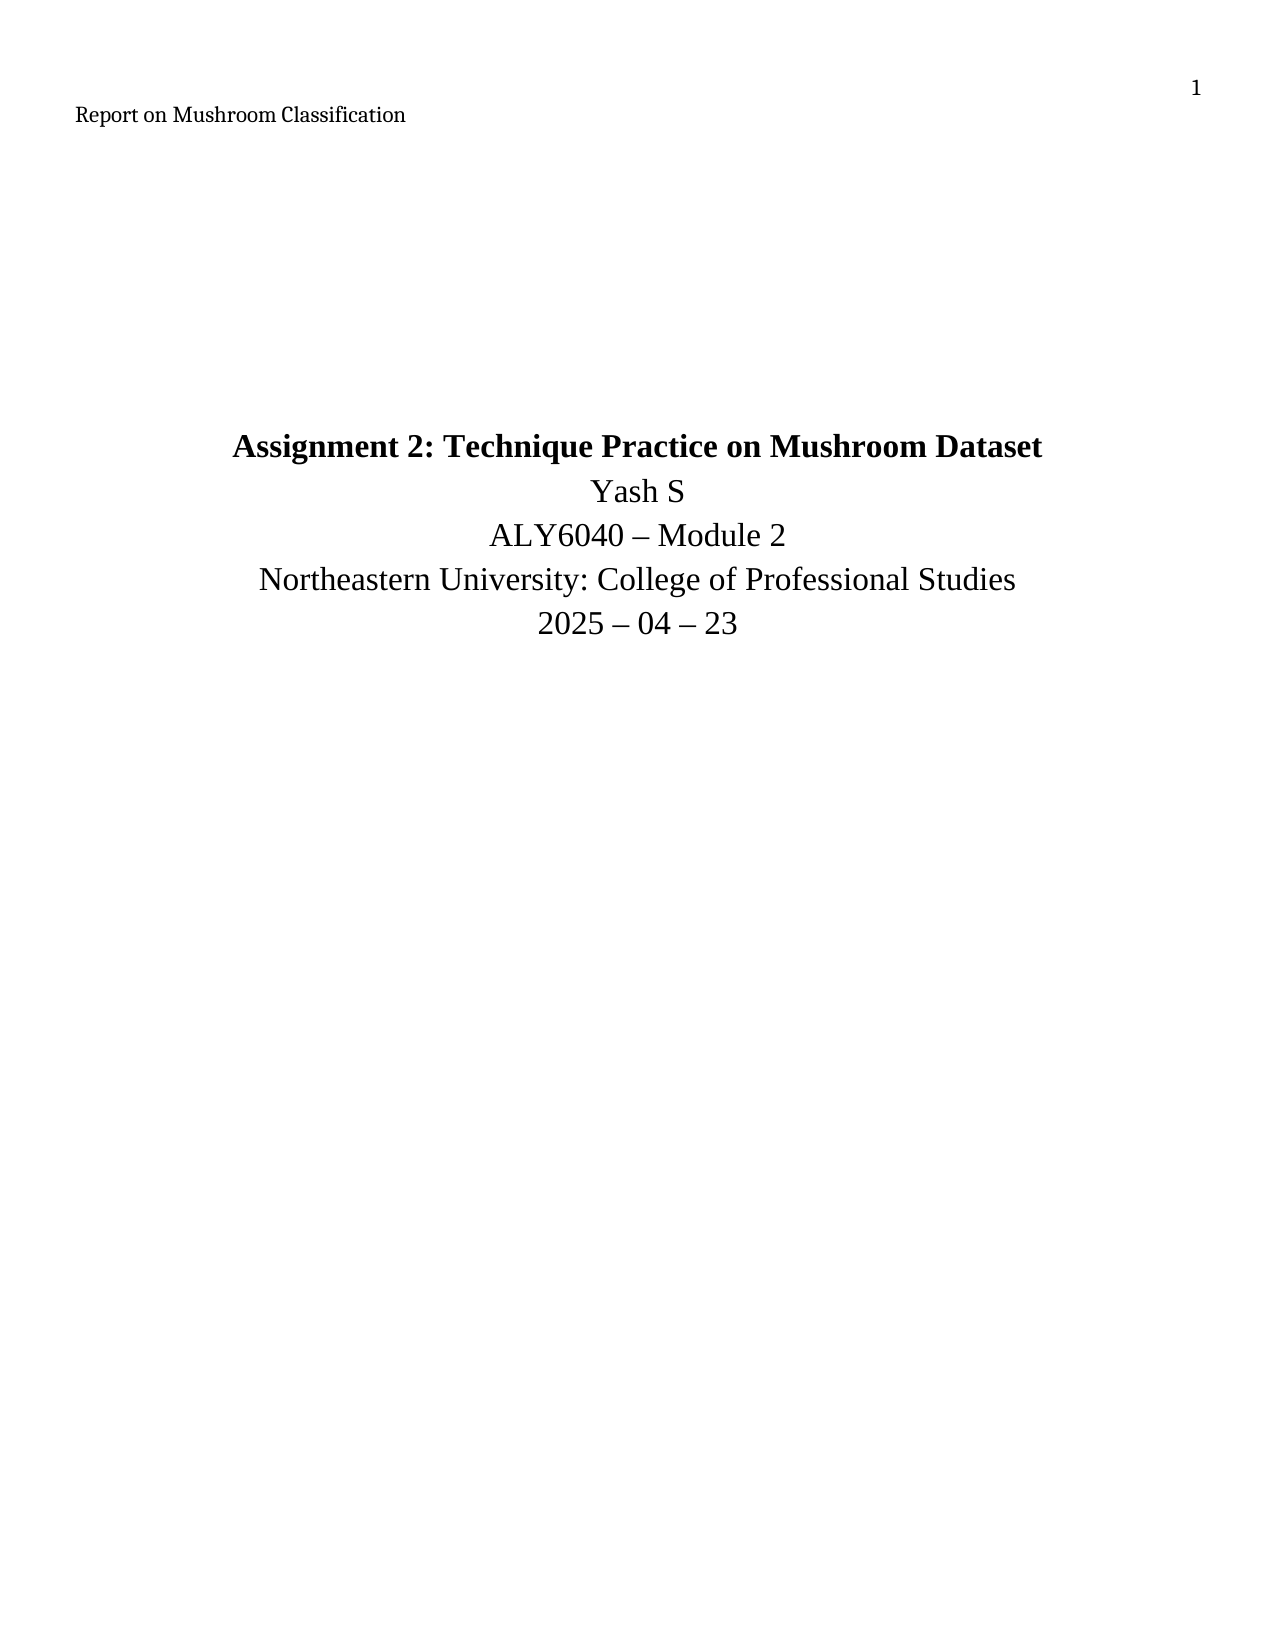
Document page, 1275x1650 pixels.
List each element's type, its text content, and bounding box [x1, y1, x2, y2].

subtitle Assignment 2: Technique Practice on Mushroom Dataset [75, 427, 1200, 465]
text Yash S ALY6040 – Module 2 Northeastern University: College of Professional Studies 2025 – 04 – 23 [75, 471, 1200, 641]
